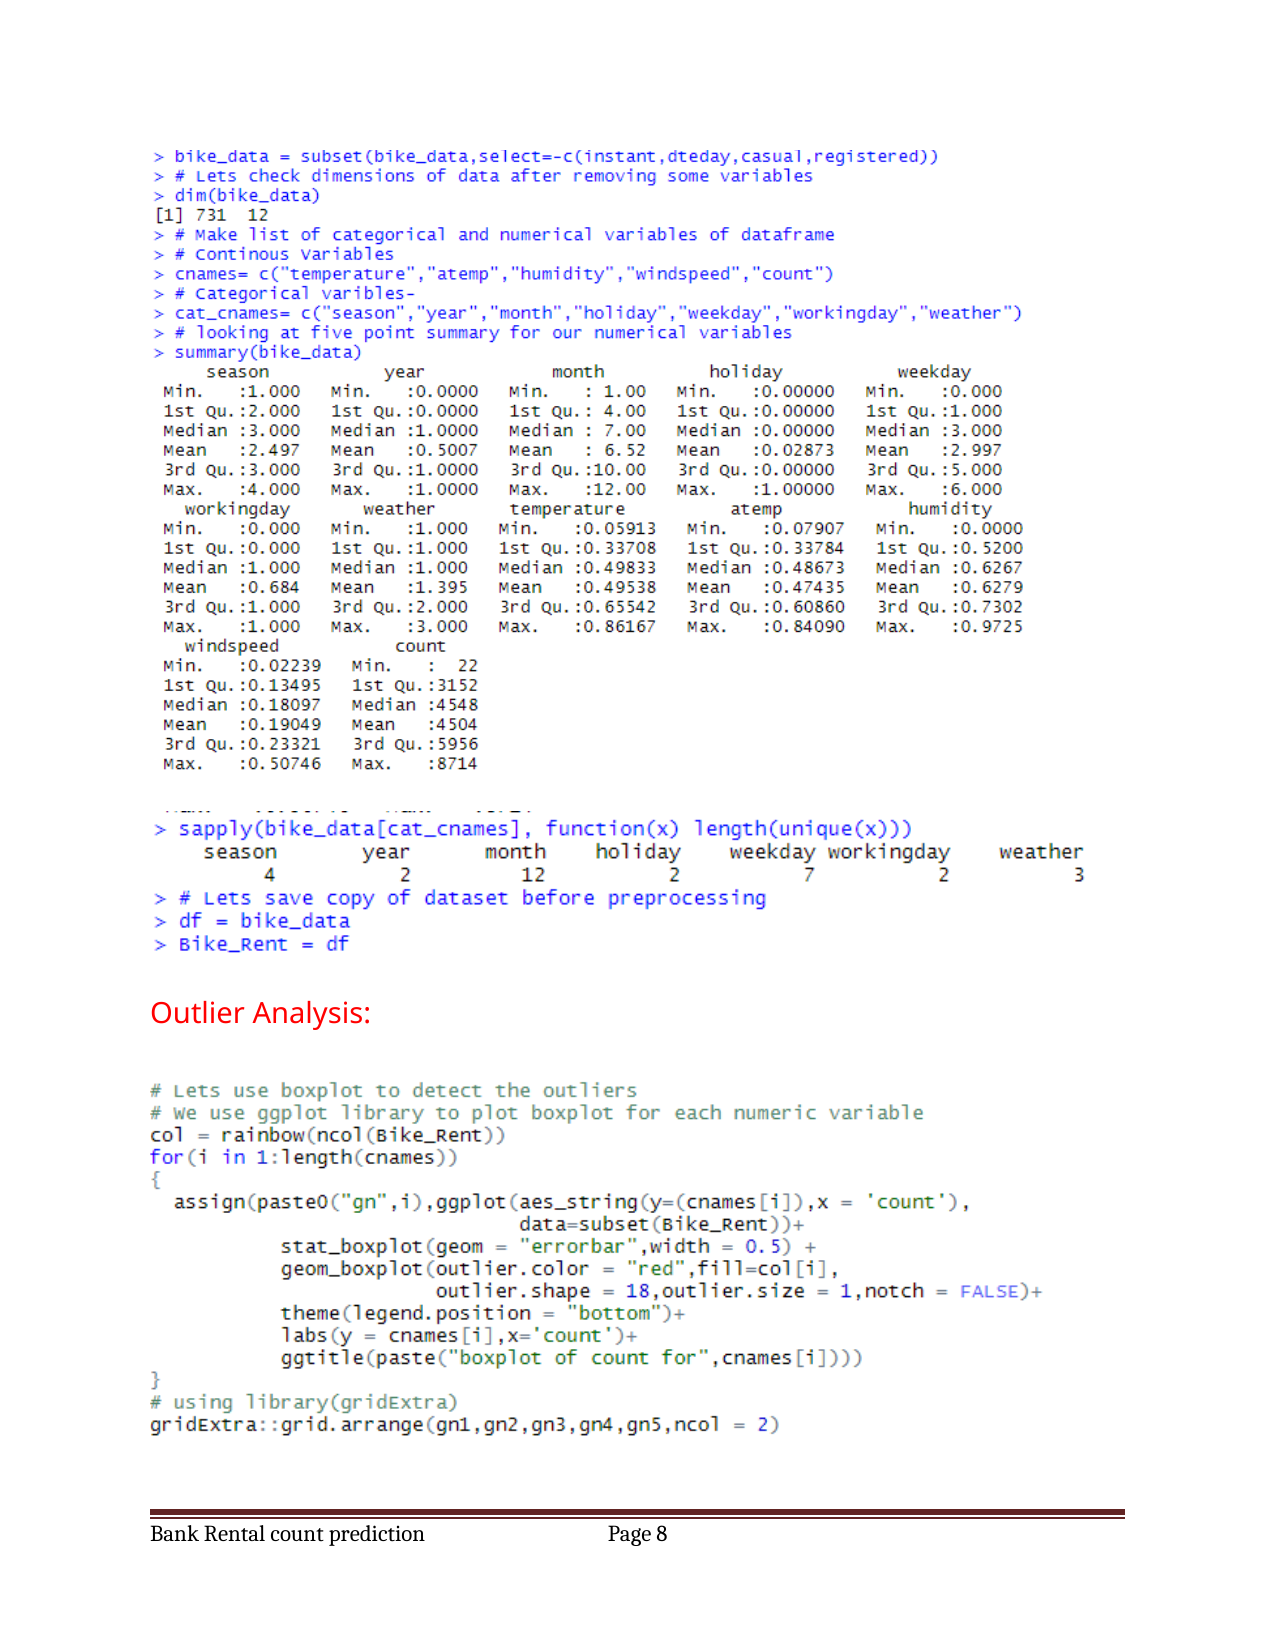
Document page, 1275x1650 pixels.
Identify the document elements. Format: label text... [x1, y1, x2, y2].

picture [150, 1072, 1125, 1446]
text Outlier Analysis: [150, 993, 1125, 1032]
picture [150, 150, 1125, 772]
picture [150, 811, 1125, 954]
